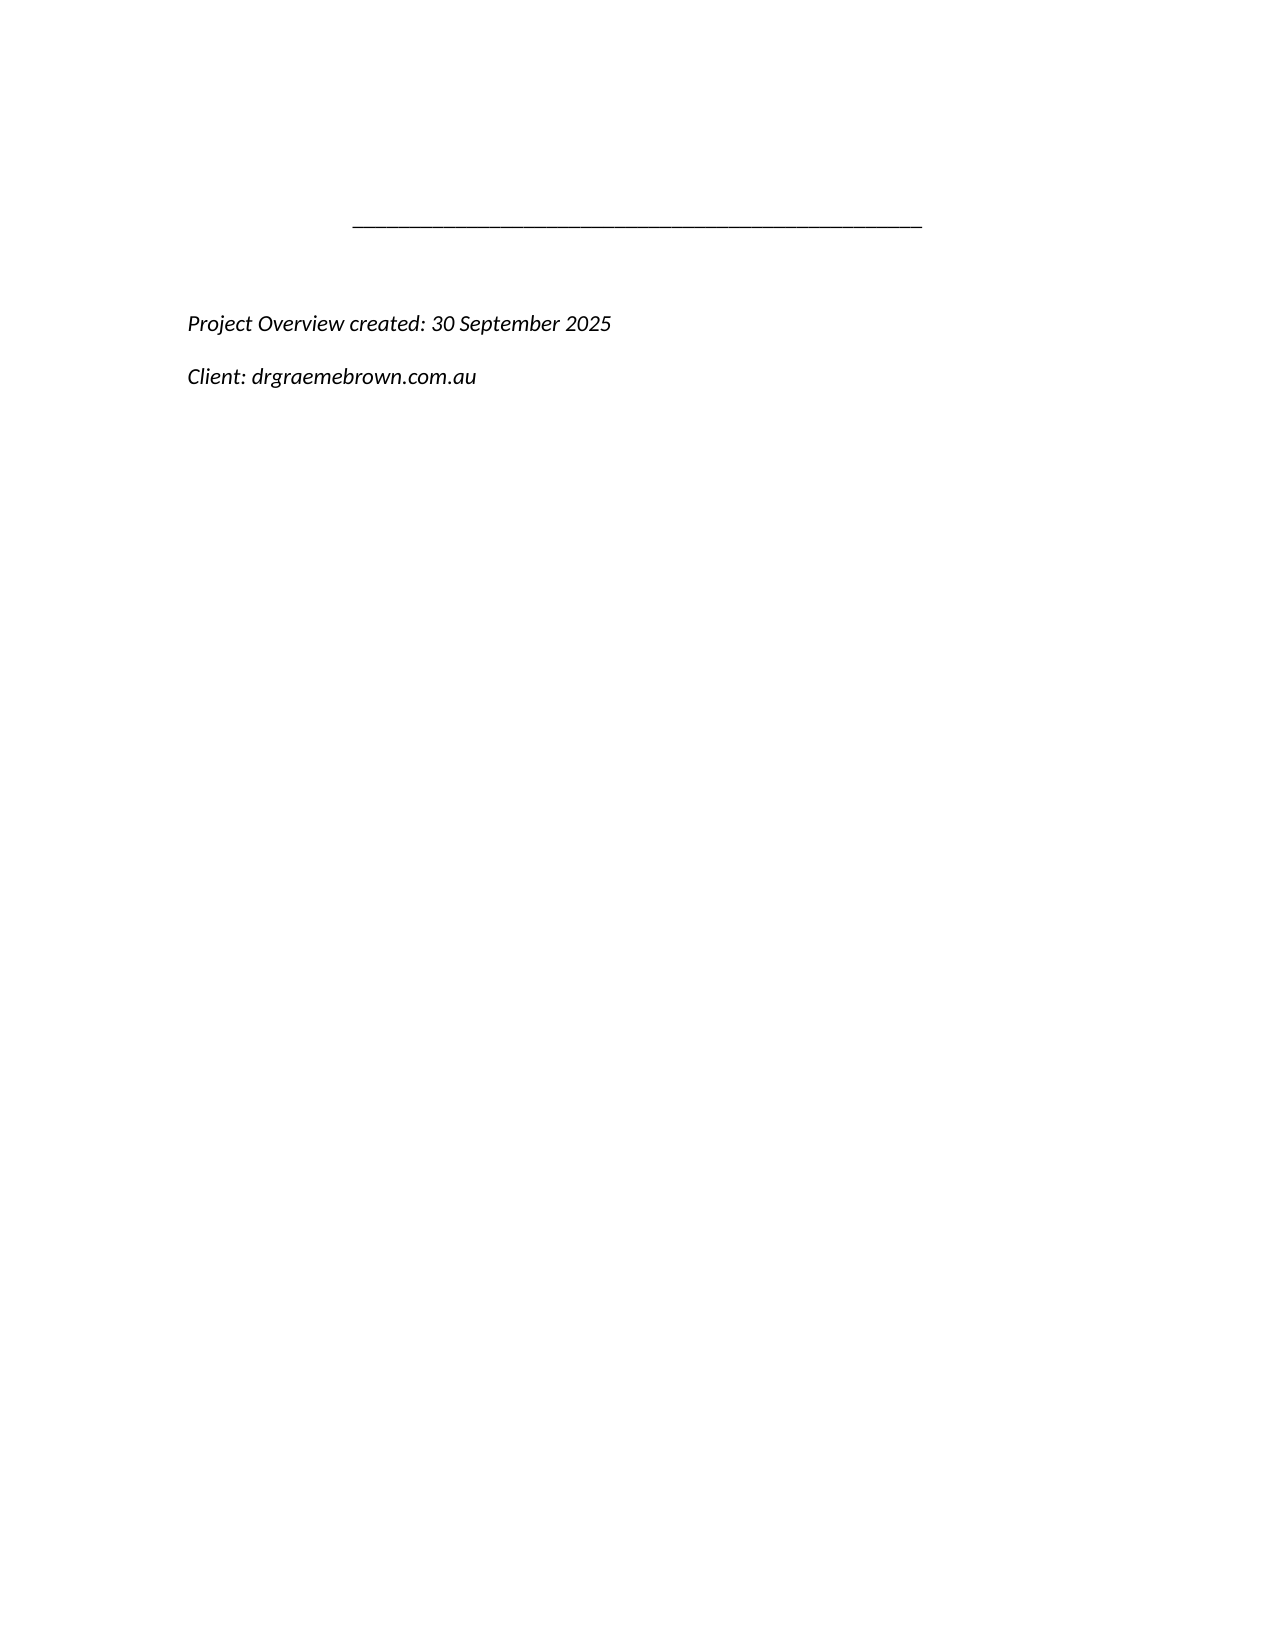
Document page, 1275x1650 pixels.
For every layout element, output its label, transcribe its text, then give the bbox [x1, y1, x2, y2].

text Client: drgraemebrown.com.au [187, 362, 1087, 390]
text __________________________________________________ [187, 203, 1087, 231]
text Project Overview created: 30 September 2025 [187, 309, 1087, 337]
